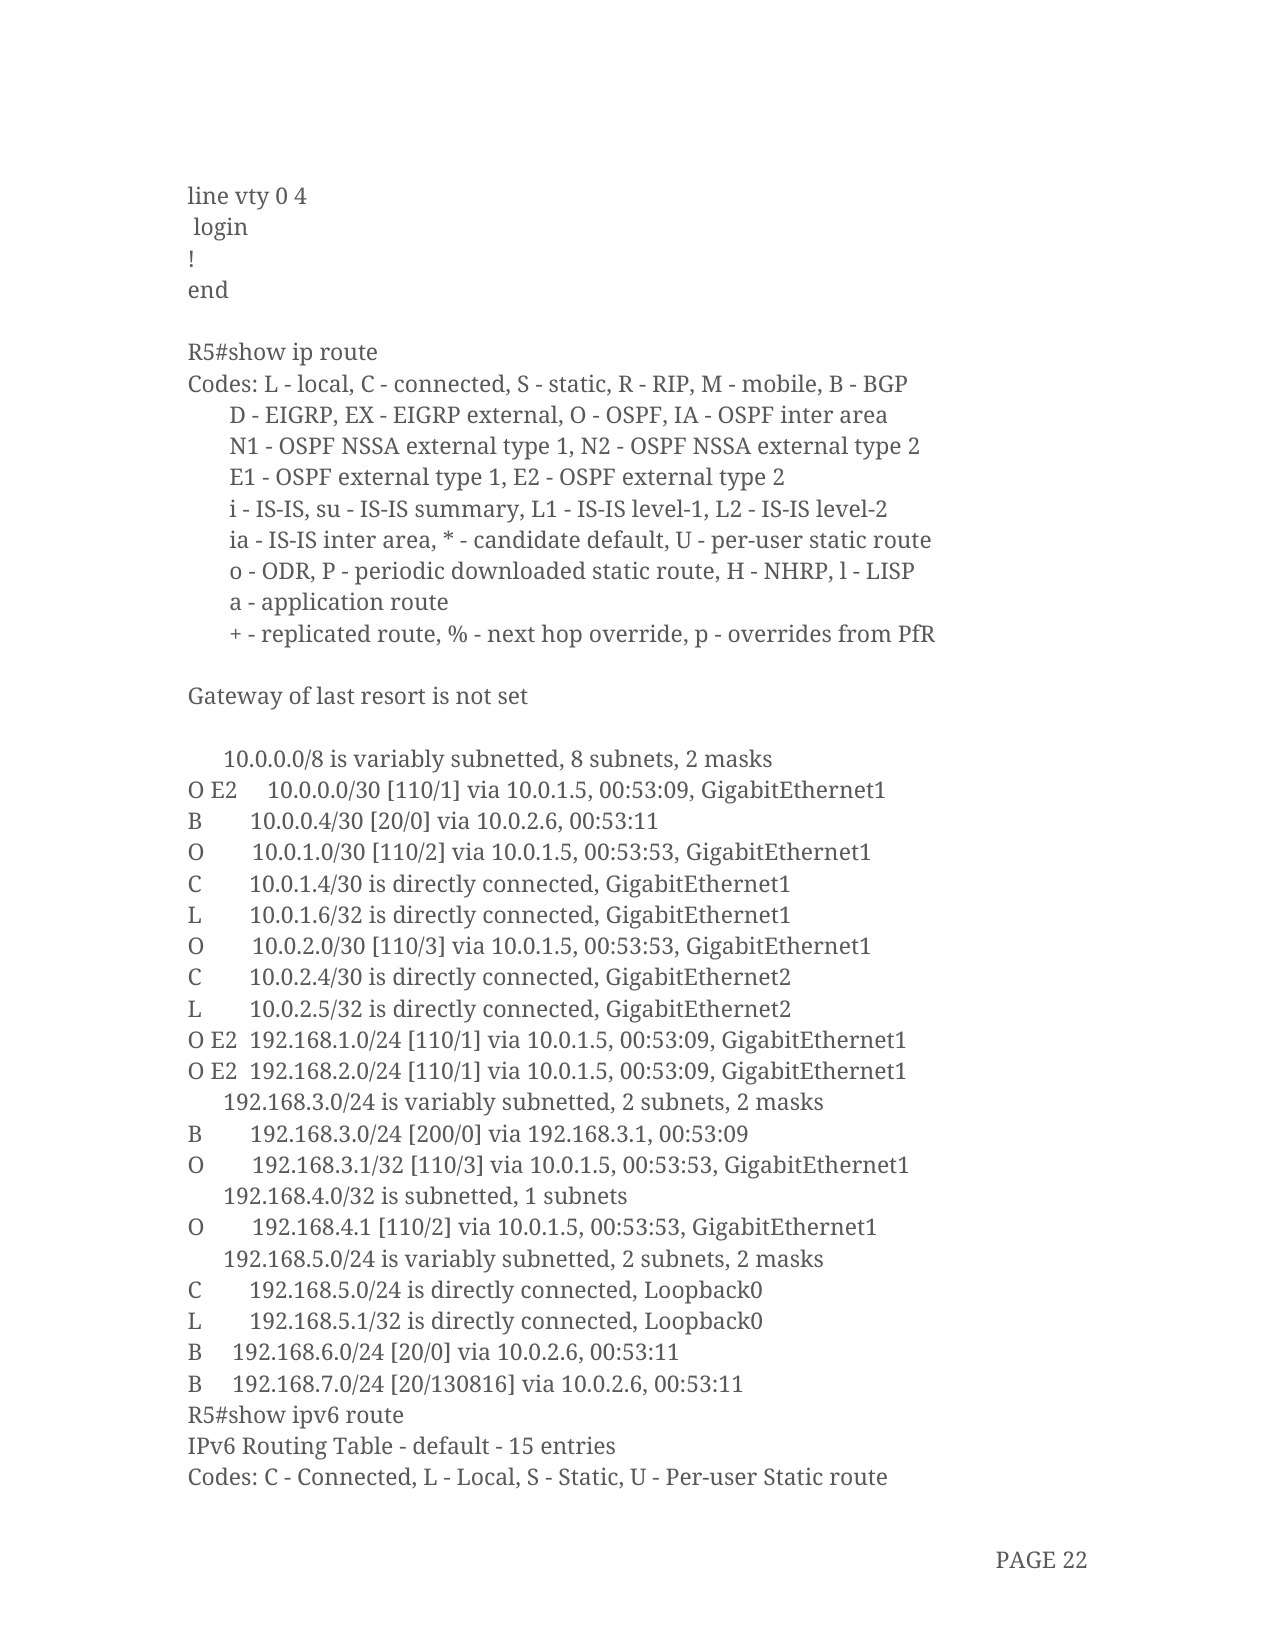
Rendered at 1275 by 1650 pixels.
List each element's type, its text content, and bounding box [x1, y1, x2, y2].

text D - EIGRP, EX - EIGRP external, O - OSPF, IA - OSPF inter area [187, 399, 1087, 430]
text B 192.168.3.0/24 [200/0] via 192.168.3.1, 00:53:09 [187, 1117, 1087, 1149]
text O 10.0.2.0/30 [110/3] via 10.0.1.5, 00:53:53, GigabitEthernet1 [187, 930, 1087, 961]
text 192.168.5.0/24 is variably subnetted, 2 subnets, 2 masks [187, 1242, 1087, 1274]
text L 10.0.2.5/32 is directly connected, GigabitEthernet2 [187, 992, 1087, 1024]
text R5#show ip route [187, 336, 1087, 367]
text 192.168.4.0/32 is subnetted, 1 subnets [187, 1180, 1087, 1211]
text Gateway of last resort is not set [187, 680, 1087, 711]
text E1 - OSPF external type 1, E2 - OSPF external type 2 [187, 461, 1087, 492]
text O E2 10.0.0.0/30 [110/1] via 10.0.1.5, 00:53:09, GigabitEthernet1 [187, 774, 1087, 805]
text O 10.0.1.0/30 [110/2] via 10.0.1.5, 00:53:53, GigabitEthernet1 [187, 836, 1087, 867]
text Codes: L - local, C - connected, S - static, R - RIP, M - mobile, B - BGP [187, 367, 1087, 399]
text Codes: C - Connected, L - Local, S - Static, U - Per-user Static route [187, 1461, 1087, 1492]
text C 192.168.5.0/24 is directly connected, Loopback0 [187, 1274, 1087, 1305]
text end [187, 274, 1087, 305]
text B 192.168.7.0/24 [20/130816] via 10.0.2.6, 00:53:11 [187, 1367, 1087, 1399]
text L 192.168.5.1/32 is directly connected, Loopback0 [187, 1305, 1087, 1336]
text C 10.0.2.4/30 is directly connected, GigabitEthernet2 [187, 961, 1087, 992]
text B 10.0.0.4/30 [20/0] via 10.0.2.6, 00:53:11 [187, 805, 1087, 836]
text 10.0.0.0/8 is variably subnetted, 8 subnets, 2 masks [187, 742, 1087, 774]
text o - ODR, P - periodic downloaded static route, H - NHRP, l - LISP [187, 555, 1087, 586]
text L 10.0.1.6/32 is directly connected, GigabitEthernet1 [187, 899, 1087, 930]
text ! [187, 242, 1087, 274]
text IPv6 Routing Table - default - 15 entries [187, 1430, 1087, 1461]
text line vty 0 4 [187, 180, 1087, 211]
text O E2 192.168.2.0/24 [110/1] via 10.0.1.5, 00:53:09, GigabitEthernet1 [187, 1055, 1087, 1086]
text C 10.0.1.4/30 is directly connected, GigabitEthernet1 [187, 867, 1087, 899]
text N1 - OSPF NSSA external type 1, N2 - OSPF NSSA external type 2 [187, 430, 1087, 461]
text i - IS-IS, su - IS-IS summary, L1 - IS-IS level-1, L2 - IS-IS level-2 [187, 492, 1087, 524]
text O 192.168.3.1/32 [110/3] via 10.0.1.5, 00:53:53, GigabitEthernet1 [187, 1149, 1087, 1180]
text O 192.168.4.1 [110/2] via 10.0.1.5, 00:53:53, GigabitEthernet1 [187, 1211, 1087, 1242]
text B 192.168.6.0/24 [20/0] via 10.0.2.6, 00:53:11 [187, 1336, 1087, 1367]
text R5#show ipv6 route [187, 1399, 1087, 1430]
text 192.168.3.0/24 is variably subnetted, 2 subnets, 2 masks [187, 1086, 1087, 1117]
text + - replicated route, % - next hop override, p - overrides from PfR [187, 617, 1087, 649]
text login [187, 211, 1087, 242]
text ia - IS-IS inter area, * - candidate default, U - per-user static route [187, 524, 1087, 555]
text a - application route [187, 586, 1087, 617]
text O E2 192.168.1.0/24 [110/1] via 10.0.1.5, 00:53:09, GigabitEthernet1 [187, 1024, 1087, 1055]
